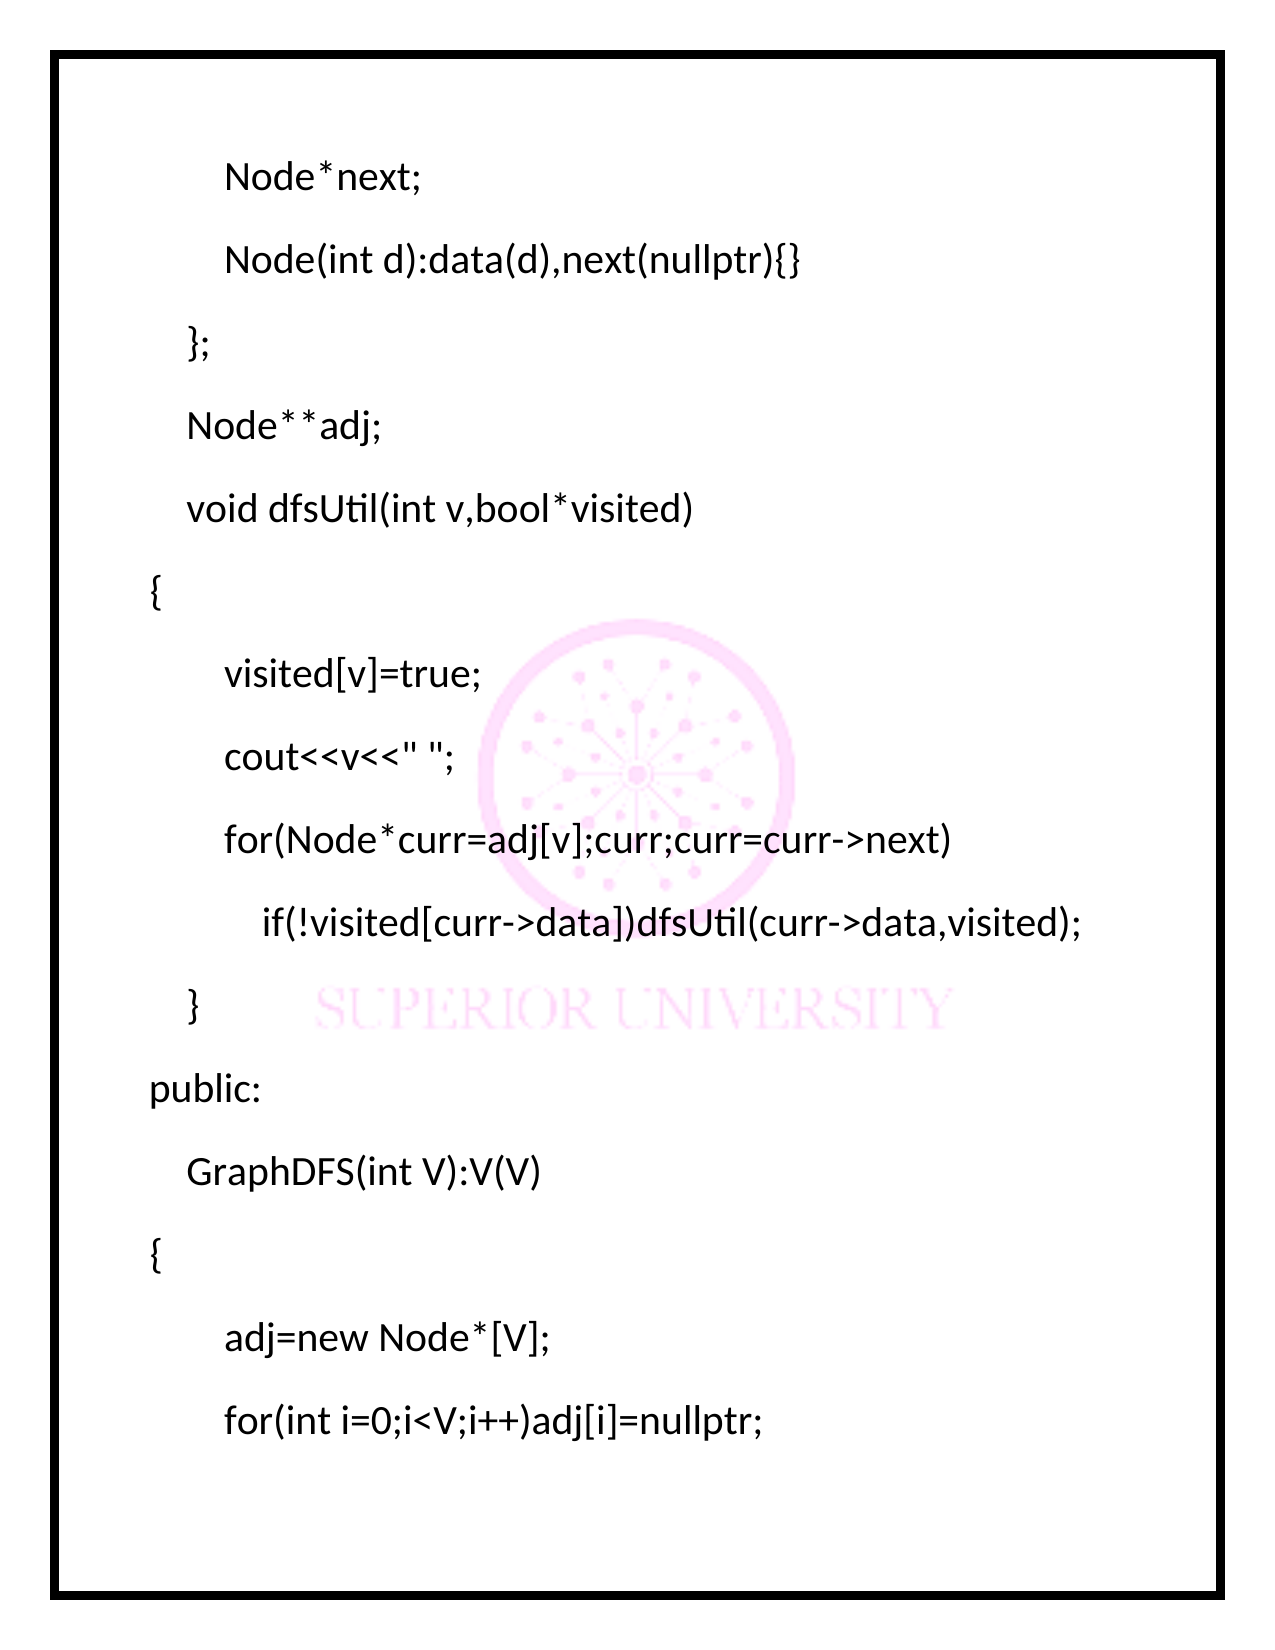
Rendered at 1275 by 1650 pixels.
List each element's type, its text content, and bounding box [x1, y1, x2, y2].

text Node(int d):data(d),next(nullptr){} [148, 233, 1125, 284]
text visited[v]=true; [148, 647, 1125, 698]
text public: [148, 1062, 1125, 1113]
text } [148, 979, 1125, 1030]
text { [148, 1228, 1125, 1279]
text GraphDFS(int V):V(V) [148, 1145, 1125, 1196]
text void dfsUtil(int v,bool*visited) [148, 482, 1125, 532]
text for(int i=0;i<V;i++)adj[i]=nullptr; [148, 1394, 1125, 1444]
text for(Node*curr=adj[v];curr;curr=curr->next) [148, 813, 1125, 864]
text }; [148, 316, 1125, 367]
text cout<<v<<" "; [148, 730, 1125, 781]
text if(!visited[curr->data])dfsUtil(curr->data,visited); [148, 896, 1125, 947]
text Node**adj; [148, 399, 1125, 449]
text Node*next; [148, 150, 1125, 201]
text { [148, 564, 1125, 615]
text adj=new Node*[V]; [148, 1311, 1125, 1362]
